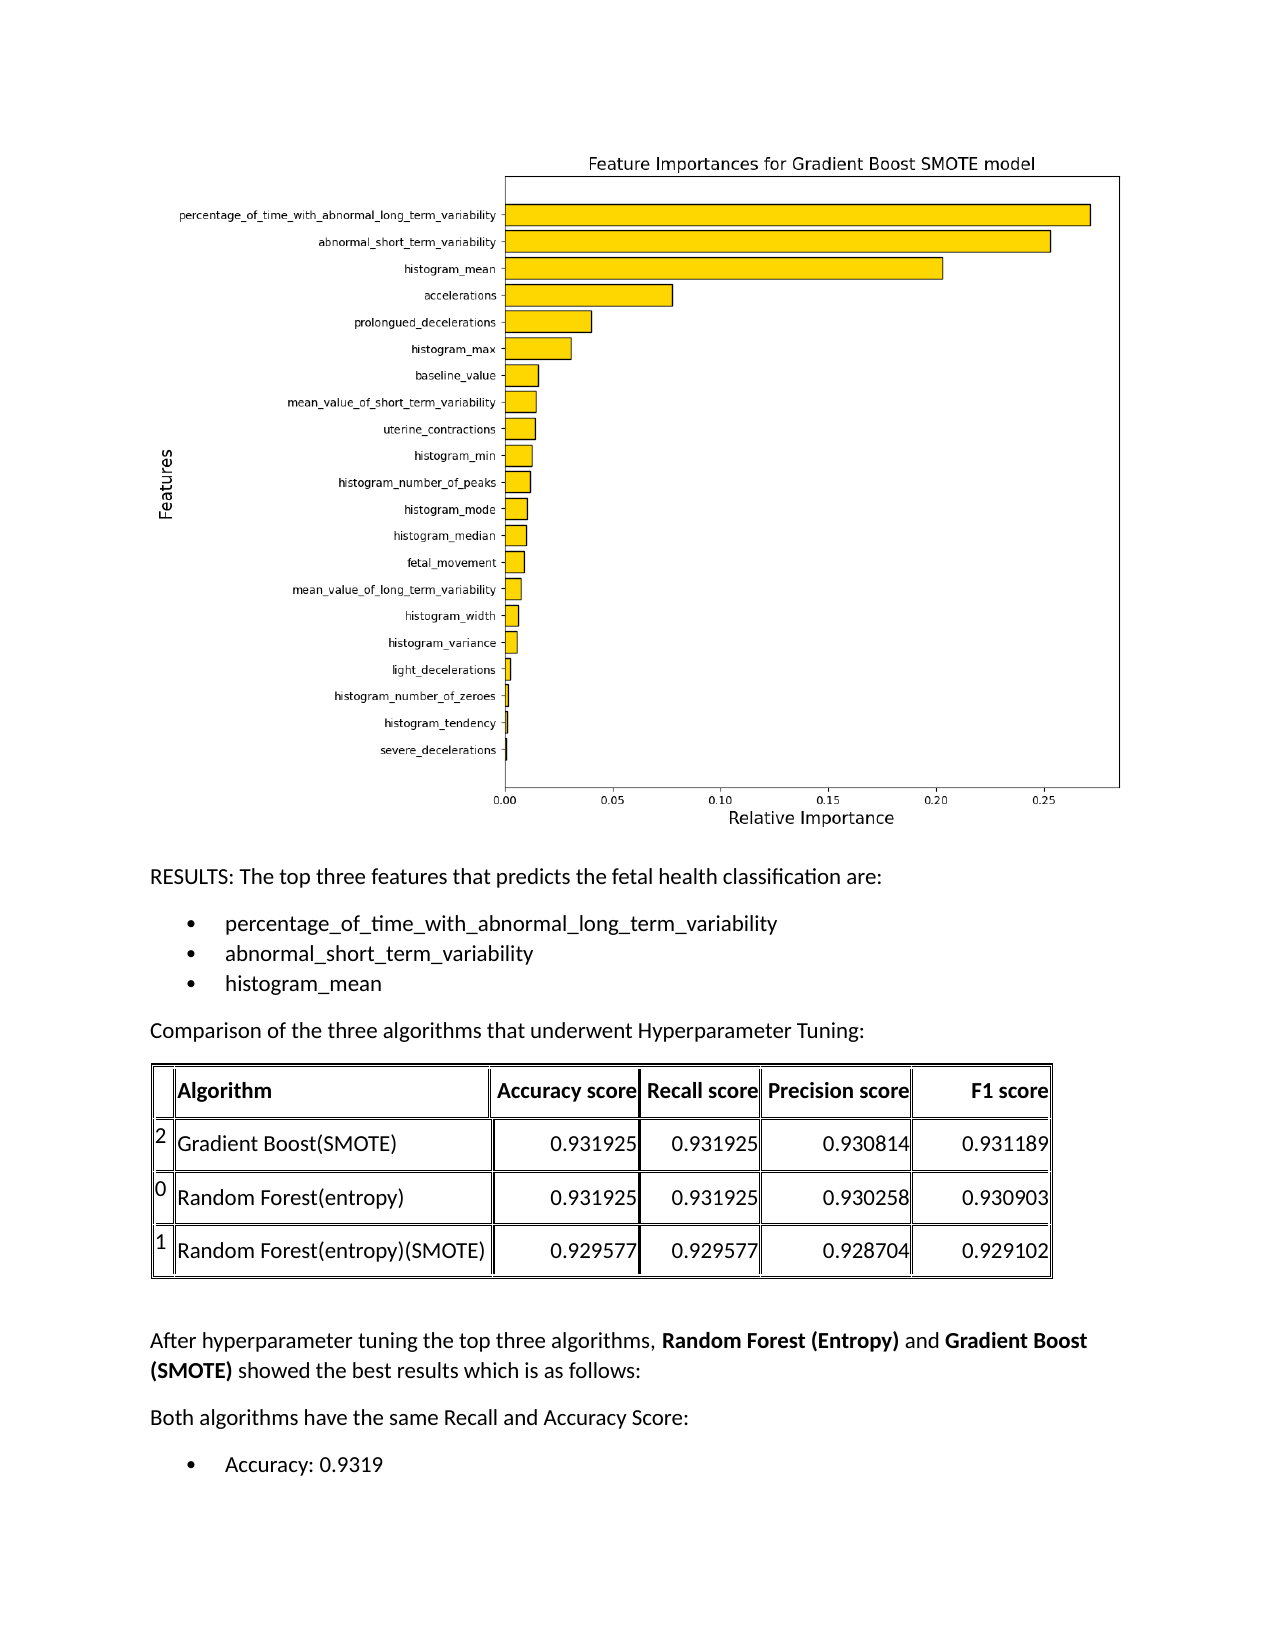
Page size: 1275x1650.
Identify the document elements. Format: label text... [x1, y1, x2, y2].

text Comparison of the three algorithms that underwent Hyperparameter Tuning: [150, 1016, 1125, 1044]
table_cell 0.929577 [639, 1226, 761, 1276]
list percentage_of_time_with_abnormal_long_term_variability [187, 909, 1125, 937]
table_header [154, 1067, 175, 1116]
list abnormal_short_term_variability [187, 939, 1125, 967]
table_cell 0.930814 [762, 1120, 910, 1169]
table_cell 0 [154, 1170, 173, 1223]
table_cell Gradient Boost(SMOTE) [176, 1120, 491, 1169]
table_cell 0.928704 [761, 1226, 912, 1276]
table_cell 1 [152, 1223, 175, 1276]
table_header Precision score [761, 1067, 912, 1116]
table_cell 0.930258 [762, 1173, 910, 1223]
text After hyperparameter tuning the top three algorithms, Random Forest (Entropy) and Gradient Boost (SMOTE) showed the best results which is as follows: [150, 1326, 1125, 1384]
table_cell 0.929102 [912, 1223, 1051, 1276]
text RESULTS: The top three features that predicts the fetal health classification are: [150, 862, 1125, 890]
table_header F1 score [912, 1067, 1050, 1116]
list histogram_mean [187, 969, 1125, 998]
table_header Accuracy score [490, 1067, 639, 1116]
table_cell 0.931925 [641, 1120, 759, 1169]
table_cell 0.931189 [913, 1116, 1050, 1169]
table_cell 0.929577 [493, 1226, 639, 1276]
text Both algorithms have the same Recall and Accuracy Score: [150, 1403, 1125, 1431]
table_header Recall score [639, 1067, 761, 1116]
table_cell 2 [154, 1116, 173, 1169]
list Accuracy: 0.9319 [187, 1450, 1125, 1478]
table_cell Random Forest(entropy) [176, 1173, 491, 1223]
table_cell 0.930903 [913, 1170, 1050, 1223]
table_cell 0.931925 [495, 1120, 638, 1169]
table_cell 0.931925 [641, 1173, 759, 1223]
table_cell 0.931925 [495, 1173, 638, 1223]
table_cell Random Forest(entropy)(SMOTE) [175, 1223, 493, 1276]
picture [150, 150, 1125, 834]
table_header Algorithm [175, 1067, 490, 1116]
